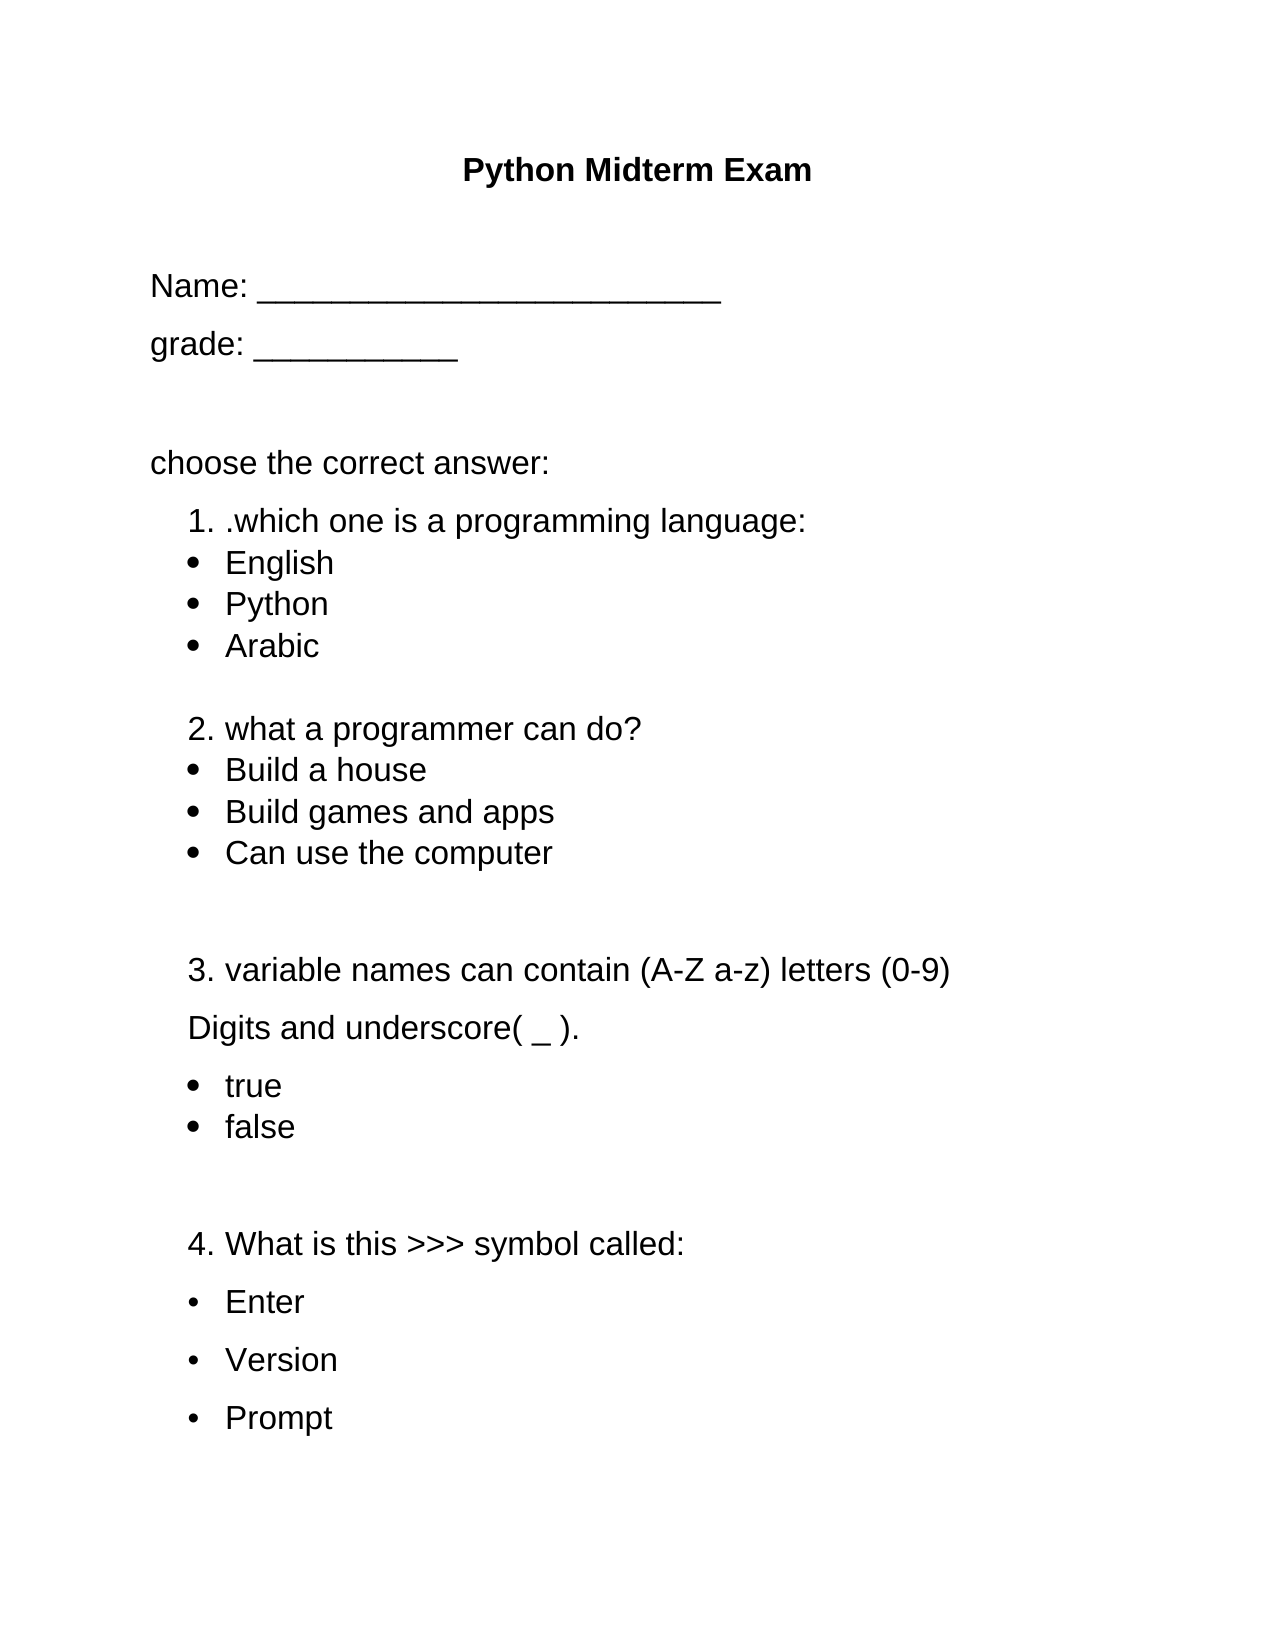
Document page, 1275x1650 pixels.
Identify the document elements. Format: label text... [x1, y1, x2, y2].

list true [187, 1066, 1125, 1104]
list English [187, 543, 1125, 581]
text Name: _________________________ [150, 266, 1125, 305]
list false [187, 1108, 1125, 1146]
list Build a house [187, 750, 1125, 789]
list Python [187, 584, 1125, 623]
list Can use the computer [187, 833, 1125, 872]
list .which one is a programming language: [187, 501, 1125, 540]
text Python Midterm Exam [150, 150, 1125, 188]
text choose the correct answer: [150, 443, 1125, 482]
text • Enter [187, 1282, 1125, 1321]
list what a programmer can do? [187, 709, 1125, 747]
list variable names can contain (A-Z a-z) letters (0-9) [187, 950, 1125, 988]
list Build games and apps [187, 792, 1125, 830]
text • Prompt [187, 1398, 1125, 1437]
text grade: ___________ [150, 324, 1125, 363]
list What is this >>> symbol called: [187, 1224, 1125, 1262]
text • Version [187, 1340, 1125, 1379]
text Digits and underscore( _ ). [187, 1008, 1125, 1046]
list Arabic [187, 626, 1125, 664]
